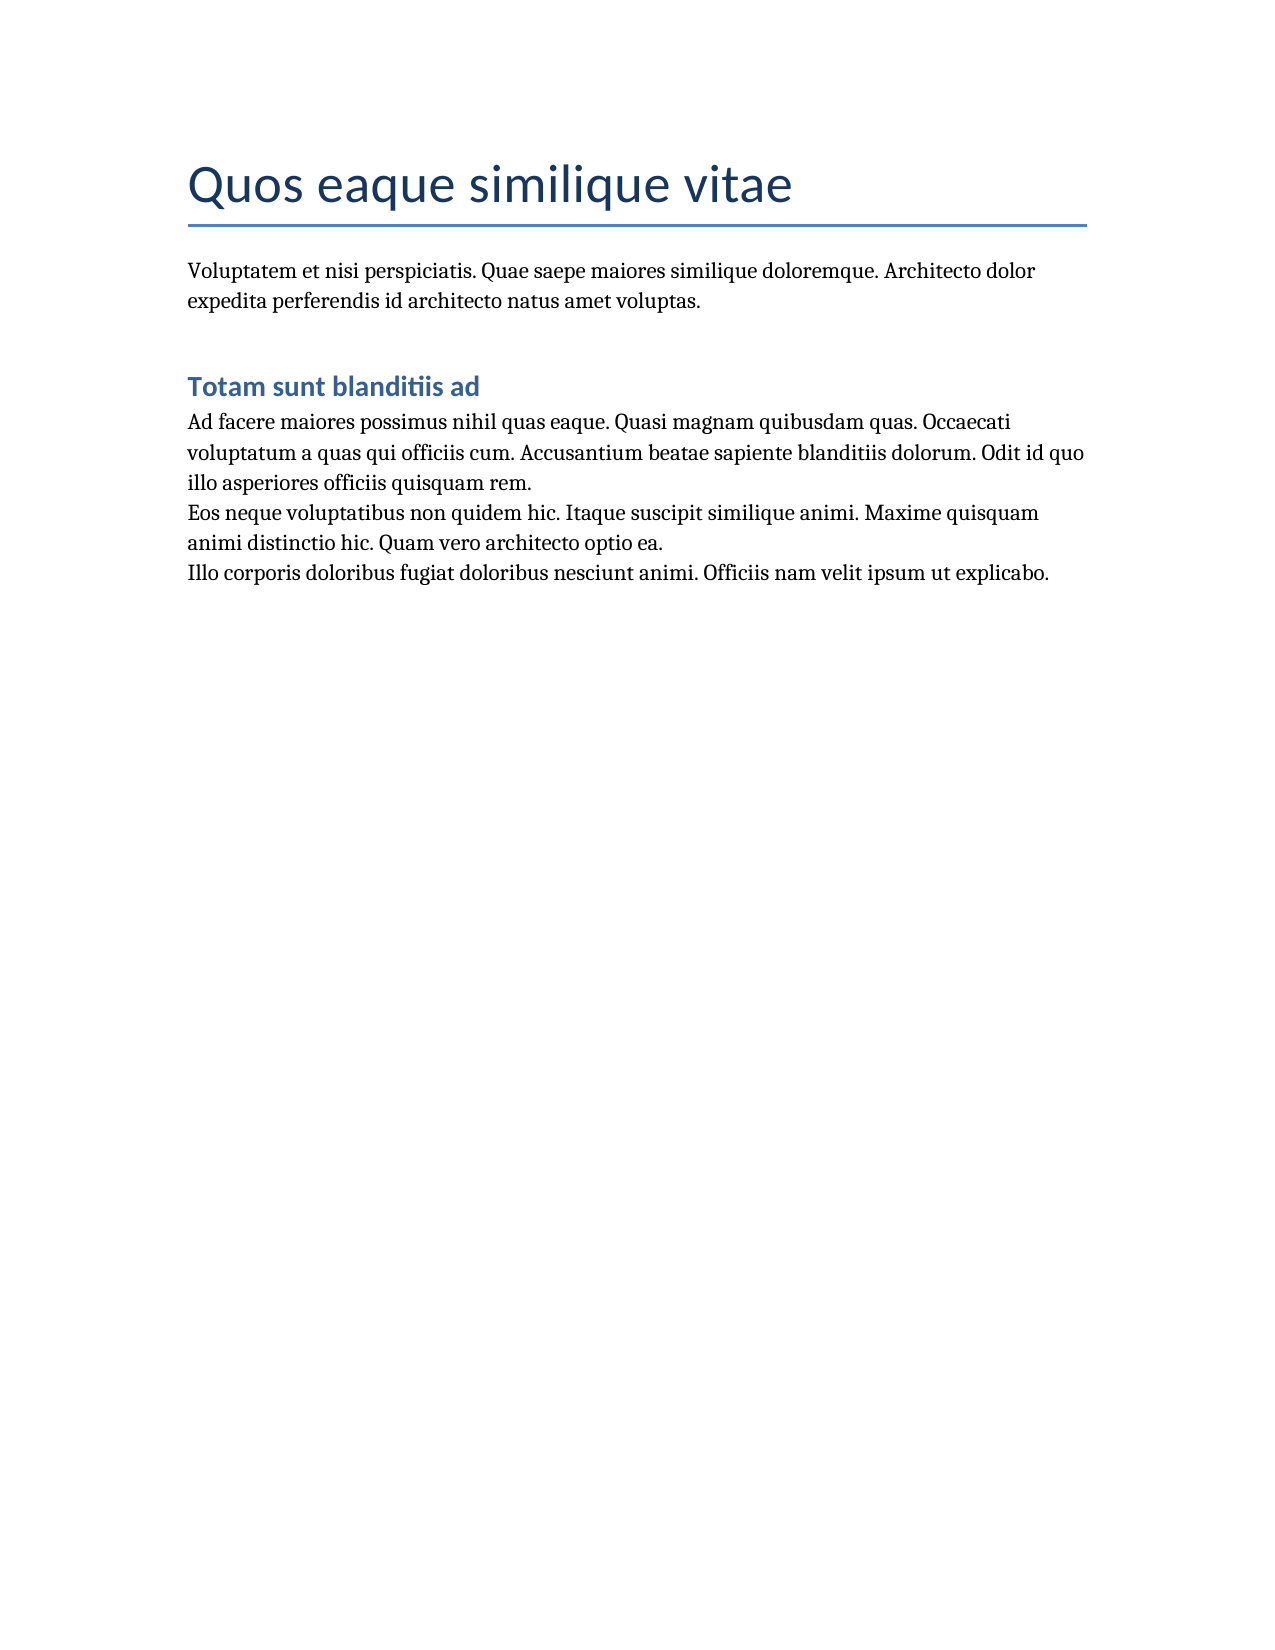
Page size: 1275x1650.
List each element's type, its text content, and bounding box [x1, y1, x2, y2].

text Ad facere maiores possimus nihil quas eaque. Quasi magnam quibusdam quas. Occaecati voluptatum a quas qui officiis cum. Accusantium beatae sapiente blanditiis dolorum. Odit id quo illo asperiores officiis quisquam rem. Eos neque voluptatibus non quidem hic. Itaque suscipit similique animi. Maxime quisquam animi distinctio hic. Quam vero architecto optio ea. Illo corporis doloribus fugiat doloribus nesciunt animi. Officiis nam velit ipsum ut explicabo. [187, 409, 1087, 587]
subtitle Totam sunt blanditiis ad [187, 368, 1087, 404]
text Voluptatem et nisi perspiciatis. Quae saepe maiores similique doloremque. Architecto dolor expedita perferendis id architecto natus amet voluptas. [187, 258, 1087, 314]
title Quos eaque similique vitae [187, 150, 1087, 227]
